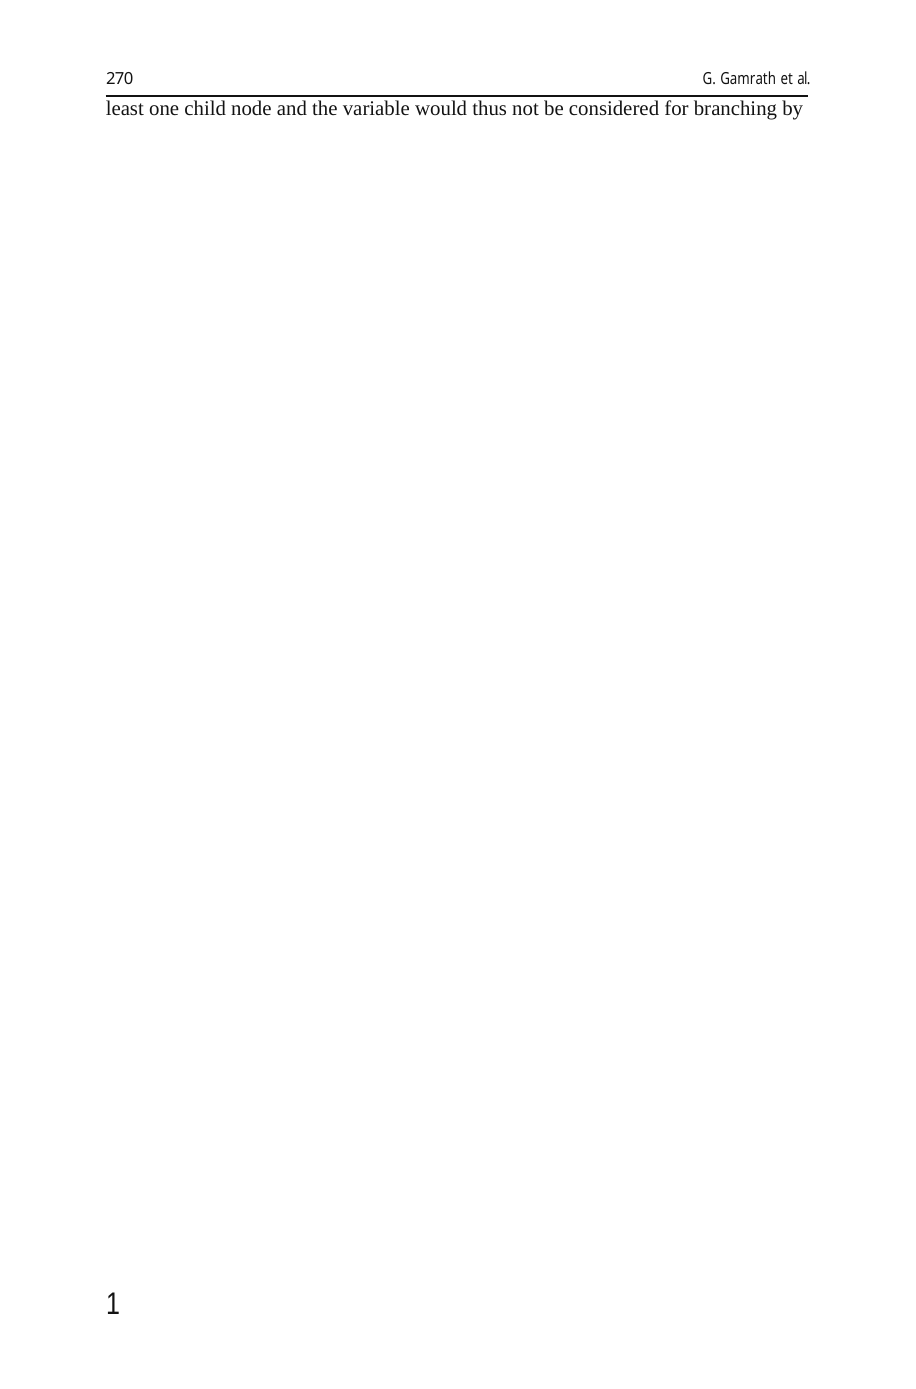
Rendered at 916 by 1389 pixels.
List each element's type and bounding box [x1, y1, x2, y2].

text [106, 96, 809, 120]
